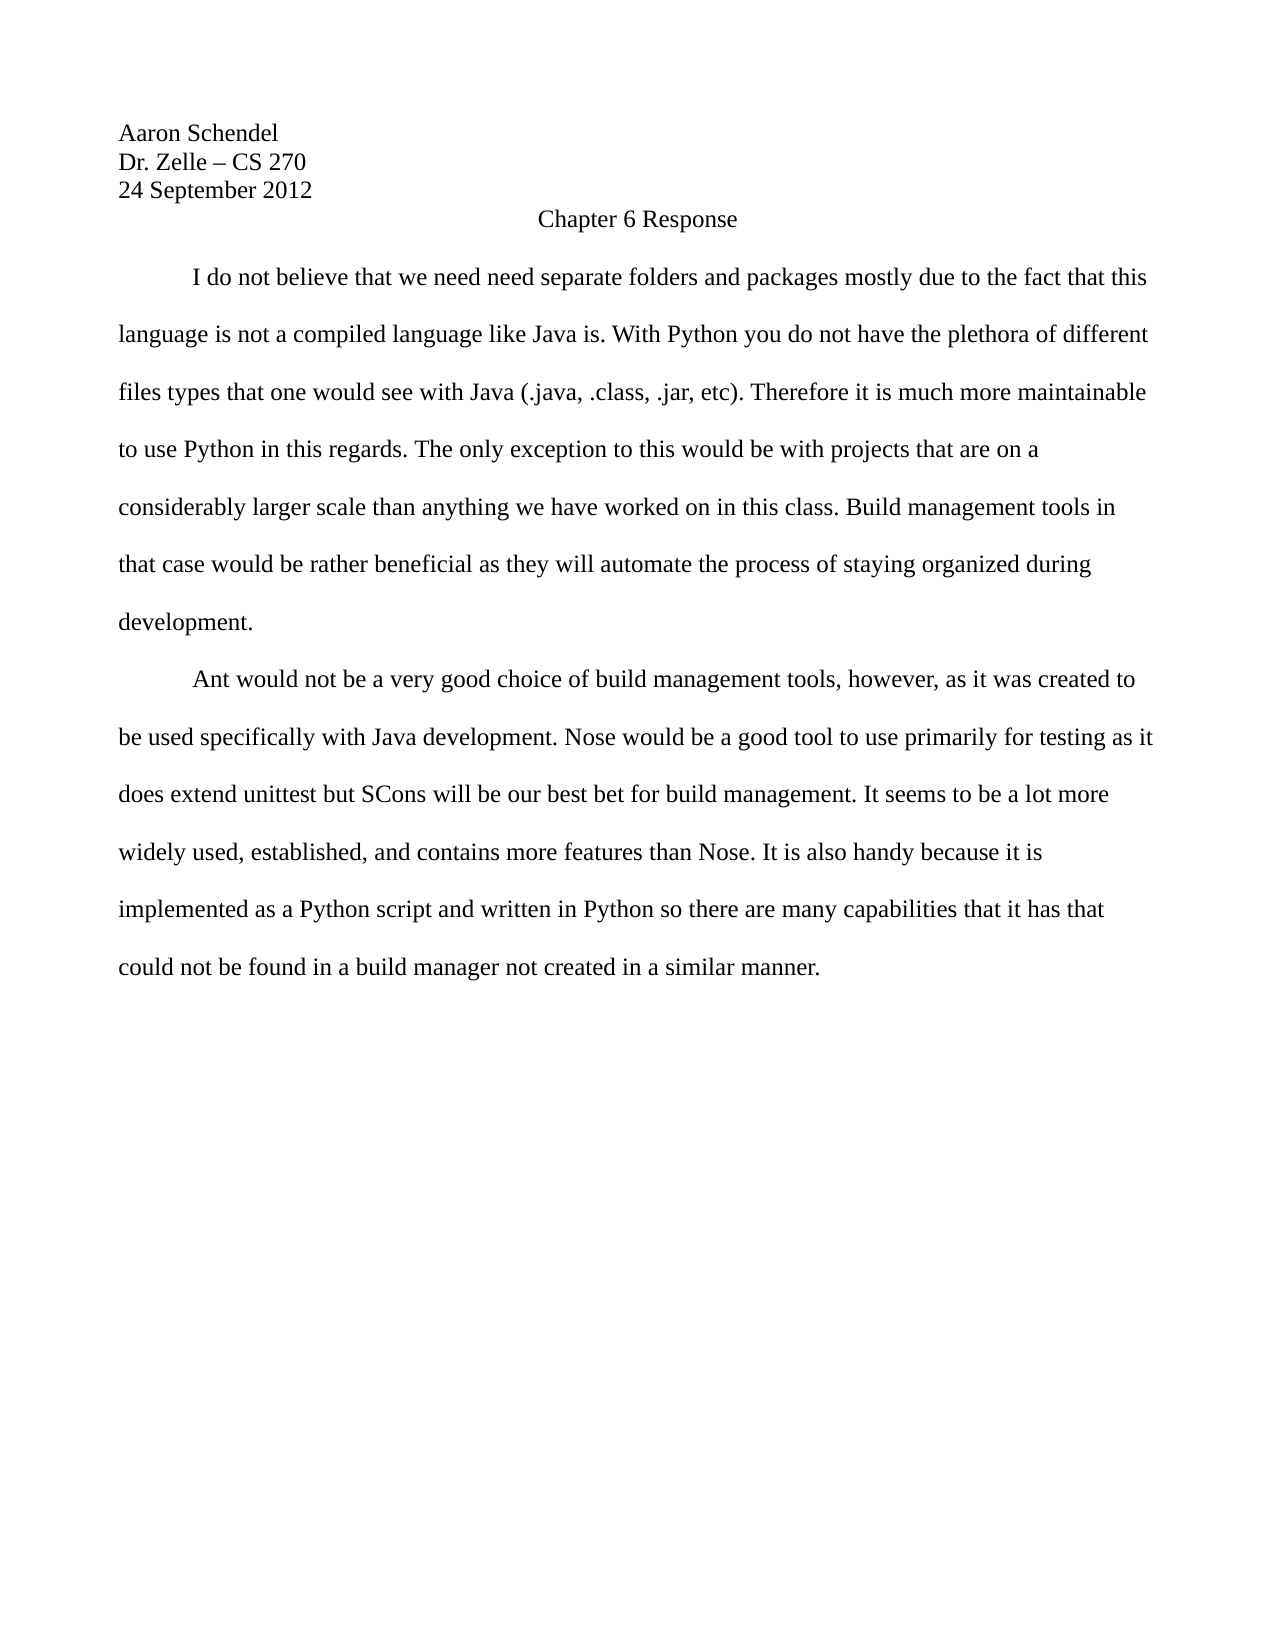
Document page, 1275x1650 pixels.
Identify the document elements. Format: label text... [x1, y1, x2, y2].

text I do not believe that we need need separate folders and packages mostly due to the fact that this language is not a compiled language like Java is. With Python you do not have the plethora of different files types that one would see with Java (.java, .class, .jar, etc). Therefore it is much more maintainable to use Python in this regards. The only exception to this would be with projects that are on a considerably larger scale than anything we have worked on in this class. Build management tools in that case would be rather beneficial as they will automate the process of staying organized during development. [118, 262, 1157, 636]
text 24 September 2012 [118, 176, 1157, 204]
text Ant would not be a very good choice of build management tools, however, as it was created to be used specifically with Java development. Nose would be a good tool to use primarily for testing as it does extend unittest but SCons will be our best bet for build management. It seems to be a lot more widely used, established, and contains more features than Nose. It is also handy because it is implemented as a Python script and written in Python so there are many capabilities that it has that could not be found in a build manager not created in a similar manner. [118, 664, 1157, 981]
text Dr. Zelle – CS 270 [118, 147, 1157, 176]
text Aaron Schendel [118, 118, 1157, 147]
text Chapter 6 Response [118, 204, 1157, 233]
